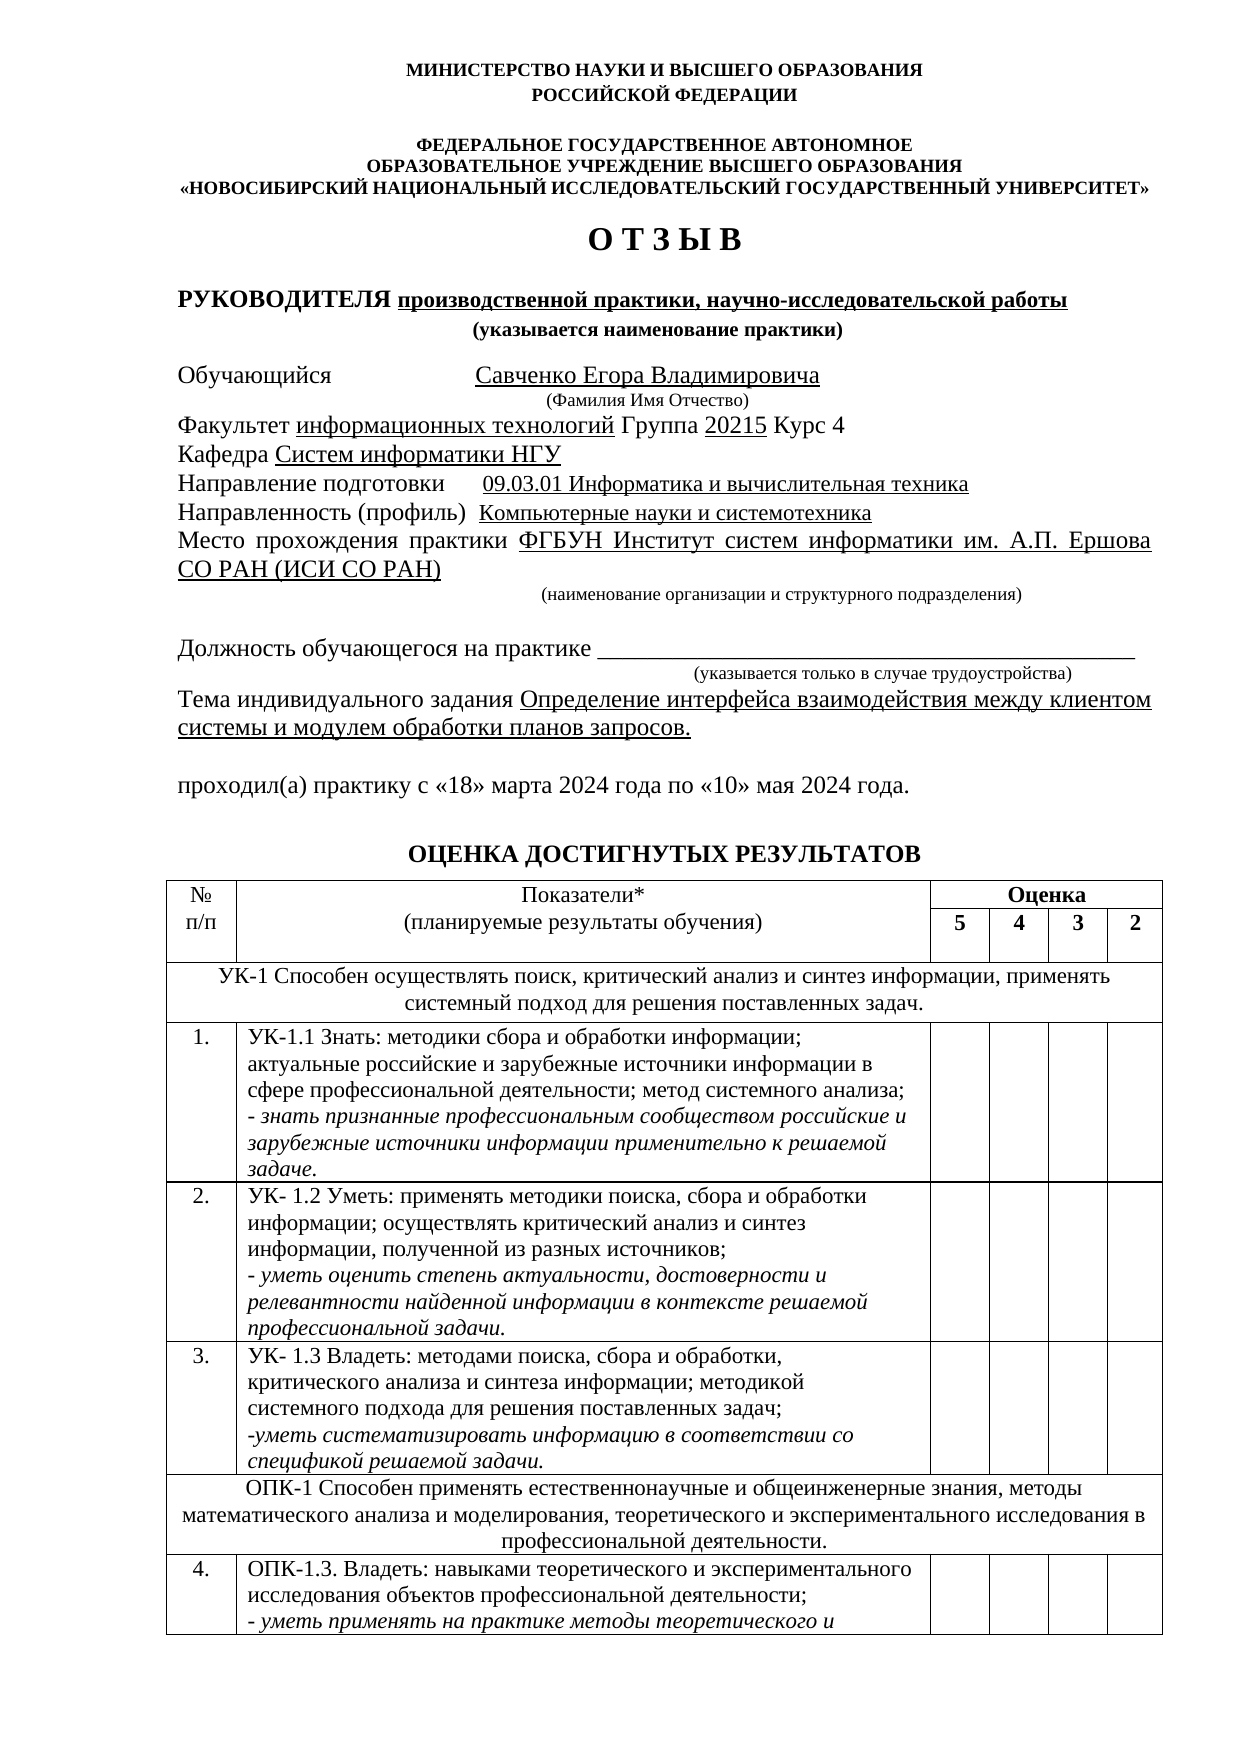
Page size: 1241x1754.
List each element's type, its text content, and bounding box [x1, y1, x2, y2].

text (указывается только в случае трудоустройства) [177, 662, 1152, 684]
table_cell 1. [167, 1023, 236, 1181]
text ФЕДЕРАЛЬНОЕ Государственное Автономное [177, 133, 1152, 155]
text образовательное учреждение высшего образования [177, 155, 1152, 177]
table_header № п/п [167, 881, 236, 962]
text Российской Федерации [177, 84, 1152, 106]
text Должность обучающегося на практике ___________________________________________ [177, 633, 1152, 662]
text Тема индивидуального задания Определение интерфейса взаимодействия между клиентом системы и модулем обработки планов запросов. [177, 684, 1152, 741]
table_cell [1108, 1555, 1162, 1634]
text (указывается наименование практики) [177, 317, 1152, 341]
table_cell [1049, 1023, 1107, 1181]
table_cell [931, 1183, 989, 1341]
table_cell [1108, 1183, 1162, 1341]
text Обучающийся Савченко Егора Владимировича [177, 360, 1152, 389]
table_cell ОПК-1 Способен применять естественнонаучные и общеинженерные знания, методы математического анализа и моделирования, теоретического и экспериментального исследования в профессиональной деятельности. [167, 1475, 1162, 1553]
table_cell [1108, 1023, 1162, 1181]
table_cell [1049, 1555, 1107, 1634]
table_cell УК-1.1 Знать: методики сбора и обработки информации; актуальные российские и зарубежные источники информации в сфере профессиональной деятельности; метод системного анализа; - знать признанные профессиональным сообществом российские и зарубежные источники информации применительно к решаемой задаче. [237, 1023, 930, 1181]
table_cell 3. [167, 1342, 236, 1473]
table_cell [931, 1023, 989, 1181]
table_cell 4. [167, 1555, 236, 1634]
table_cell УК- 1.2 Уметь: применять методики поиска, сбора и обработки информации; осуществлять критический анализ и синтез информации, полученной из разных источников; - уметь оценить степень актуальности, достоверности и релевантности найденной информации в контексте решаемой профессиональной задачи. [237, 1183, 930, 1341]
text Кафедра Систем информатики НГУ [177, 439, 1152, 468]
table_cell 2 [1108, 909, 1162, 962]
table_cell [931, 1555, 989, 1634]
table_cell [1108, 1342, 1162, 1473]
table_header Показатели* (планируемые результаты обучения) [237, 881, 930, 962]
table_cell 3 [1049, 909, 1107, 962]
text Факультет информационных технологий Группа 20215 Курс 4 [177, 411, 1152, 439]
table_cell 2. [167, 1183, 236, 1341]
table_cell [990, 1342, 1048, 1473]
table_header Оценка [931, 881, 1162, 908]
text Направленность (профиль) Компьютерные науки и системотехника [177, 497, 1152, 526]
text (наименование организации и структурного подразделения) [177, 583, 1152, 604]
table_cell [931, 1342, 989, 1473]
table_cell 4 [990, 909, 1048, 962]
text Место прохождения практики ФГБУН Институт систем информатики им. А.П. Ершова СО РАН (ИСИ СО РАН) [177, 526, 1152, 583]
table_cell [1049, 1183, 1107, 1341]
text проходил(а) практику с «18» марта 2024 года по «10» мая 2024 года. [177, 770, 1152, 799]
text РУКОВОДИТЕЛЯ производственной практики, научно-исследовательской работы [177, 284, 1152, 313]
table_cell [990, 1183, 1048, 1341]
text (Фамилия Имя Отчество) [177, 389, 1152, 411]
table_cell УК- 1.3 Владеть: методами поиска, сбора и обработки, критического анализа и синтеза информации; методикой системного подхода для решения поставленных задач; -уметь систематизировать информацию в соответствии со спецификой решаемой задачи. [237, 1342, 930, 1473]
table_cell [990, 1555, 1048, 1634]
table_cell 5 [931, 909, 989, 962]
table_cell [237, 1555, 930, 1634]
text Министерство науки и высшего образования [177, 59, 1152, 81]
table_cell УК-1 Способен осуществлять поиск, критический анализ и синтез информации, применять системный подход для решения поставленных задач. [167, 963, 1162, 1022]
text ОЦЕНКА ДОСТИГНУТЫХ РЕЗУЛЬТАТОВ [177, 839, 1152, 868]
table_cell [990, 1023, 1048, 1181]
text Направление подготовки 09.03.01 Информатика и вычислительная техника [177, 468, 1152, 497]
text «новосибирский национальный исследовательский государственный университет» [177, 177, 1152, 198]
table_cell [1049, 1342, 1107, 1473]
text О Т З Ы В [177, 219, 1152, 257]
